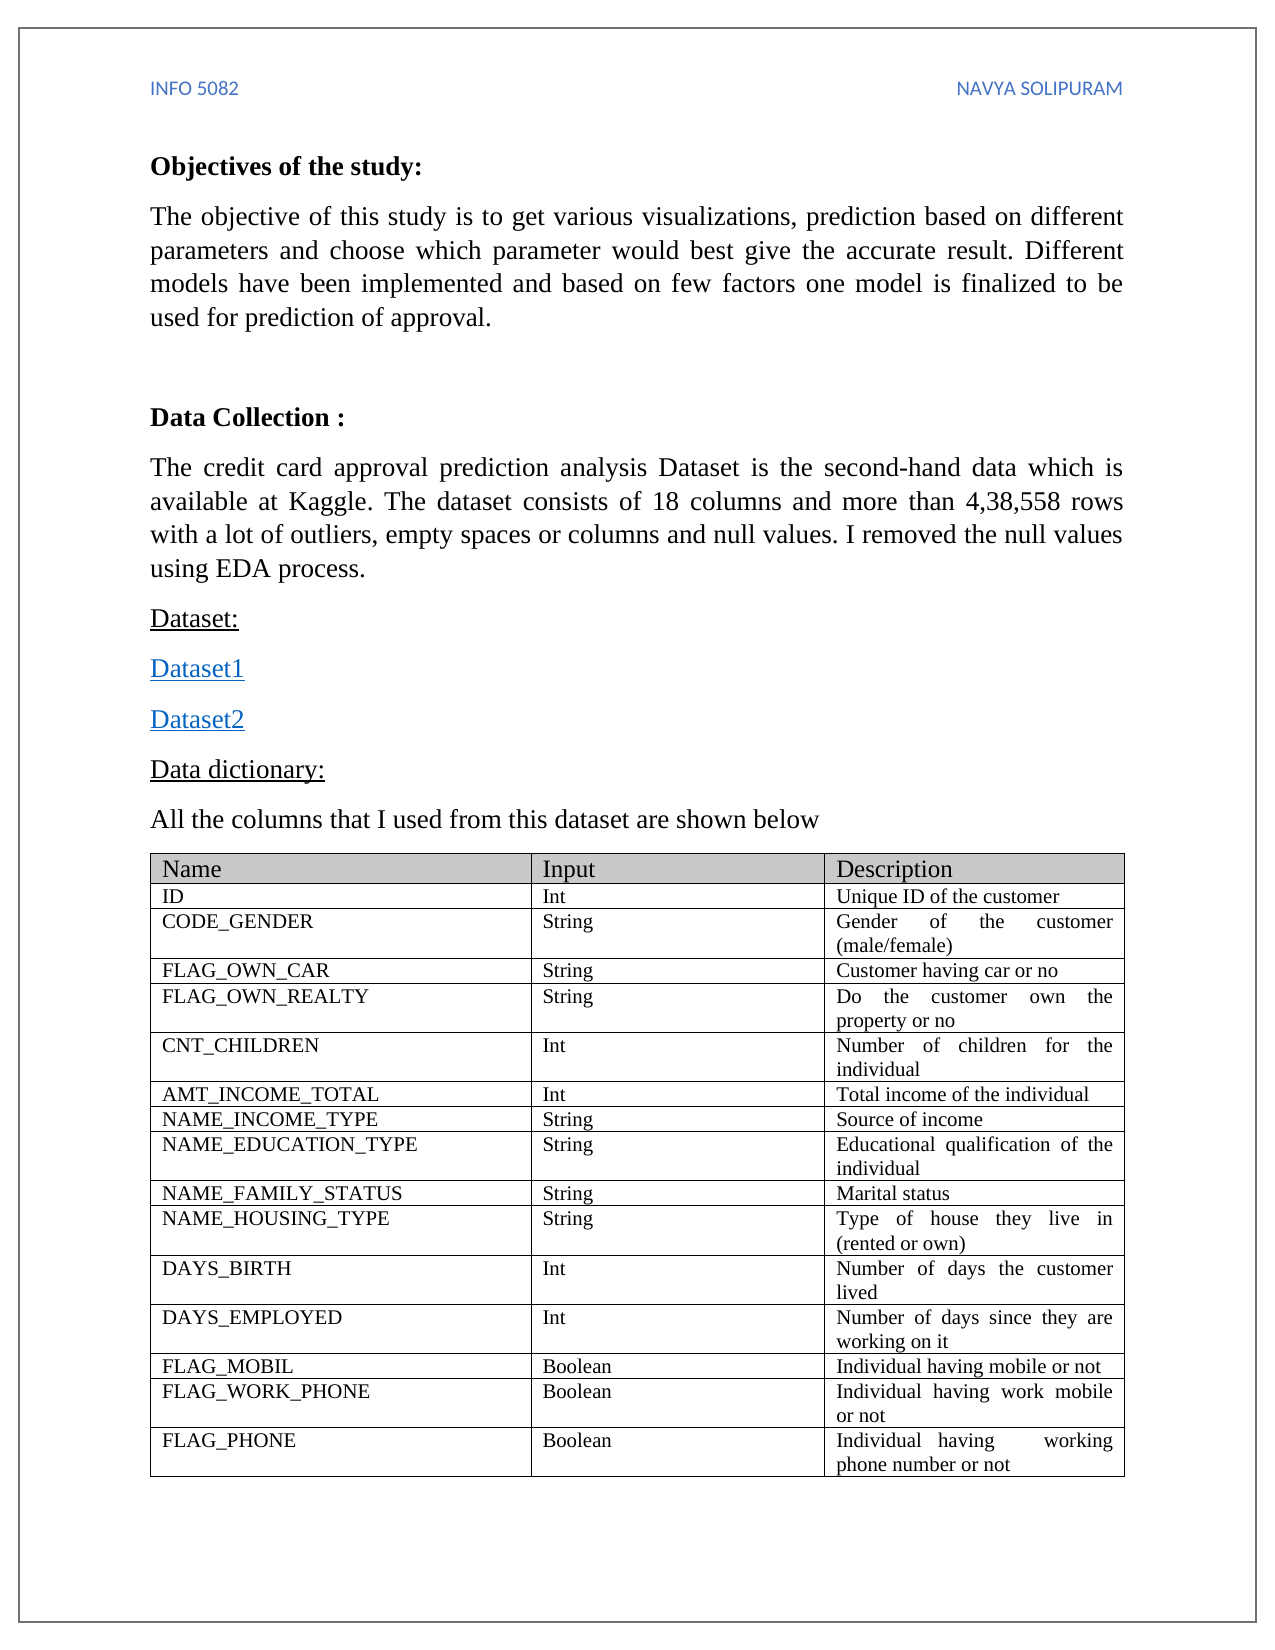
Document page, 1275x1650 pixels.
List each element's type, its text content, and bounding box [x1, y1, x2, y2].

table_header Description [825, 854, 1124, 883]
text All the columns that I used from this dataset are shown below [150, 803, 1125, 834]
table_cell Individual having working phone number or not [825, 1428, 1124, 1476]
table_cell Individual having work mobile or not [825, 1379, 1124, 1427]
table_cell Number of days since they are working on it [825, 1305, 1124, 1353]
table_cell NAME_FAMILY_STATUS [151, 1181, 531, 1205]
text The credit card approval prediction analysis Dataset is the second-hand data which is available at Kaggle. The dataset consists of 18 columns and more than 4,38,558 rows with a lot of outliers, empty spaces or columns and null values. I removed the null values using EDA process. [150, 451, 1125, 583]
text Data dictionary: [150, 753, 1125, 784]
table_cell Customer having car or no [825, 959, 1124, 982]
table_cell Boolean [532, 1379, 824, 1427]
table_cell FLAG_WORK_PHONE [151, 1379, 531, 1427]
table_cell ID [151, 884, 531, 908]
table_cell AMT_INCOME_TOTAL [151, 1082, 531, 1106]
table_cell String [532, 1181, 824, 1205]
table_cell Educational qualification of the individual [825, 1132, 1124, 1180]
table_cell Int [532, 1033, 824, 1081]
table_cell NAME_EDUCATION_TYPE [151, 1132, 531, 1180]
text Dataset1 [150, 652, 1125, 684]
table_header Input [532, 854, 824, 883]
table_cell Source of income [825, 1107, 1124, 1131]
table_cell Marital status [825, 1181, 1124, 1205]
table_cell Boolean [532, 1428, 824, 1476]
text The objective of this study is to get various visualizations, prediction based on different parameters and choose which parameter would best give the accurate result. Different models have been implemented and based on few factors one model is finalized to be used for prediction of approval. [150, 200, 1125, 332]
table_cell DAYS_EMPLOYED [151, 1305, 531, 1353]
text Data Collection : [150, 401, 1125, 432]
table_cell String [532, 909, 824, 957]
table_cell Do the customer own the property or no [825, 984, 1124, 1032]
table_cell DAYS_BIRTH [151, 1256, 531, 1304]
table_cell NAME_INCOME_TYPE [151, 1107, 531, 1131]
text Dataset: [150, 602, 1125, 633]
table_cell String [532, 984, 824, 1032]
text Dataset2 [150, 703, 1125, 734]
table_cell Total income of the individual [825, 1082, 1124, 1106]
table_cell Number of days the customer lived [825, 1256, 1124, 1304]
table_cell Int [532, 1305, 824, 1353]
table_cell String [532, 1206, 824, 1254]
table_cell String [532, 1132, 824, 1180]
table_cell Unique ID of the customer [825, 884, 1124, 908]
table_cell NAME_HOUSING_TYPE [151, 1206, 531, 1254]
table_cell Type of house they live in (rented or own) [825, 1206, 1124, 1254]
table_cell Int [532, 1256, 824, 1304]
table_cell Number of children for the individual [825, 1033, 1124, 1081]
table_header Name [151, 854, 531, 883]
text Objectives of the study: [150, 150, 1125, 181]
table_cell Boolean [532, 1354, 824, 1378]
table_cell FLAG_MOBIL [151, 1354, 531, 1378]
table_cell Individual having mobile or not [825, 1354, 1124, 1378]
table_cell CNT_CHILDREN [151, 1033, 531, 1081]
table_cell FLAG_OWN_REALTY [151, 984, 531, 1032]
table_cell Int [532, 1082, 824, 1106]
table_cell String [532, 1107, 824, 1131]
table_cell Int [532, 884, 824, 908]
table_cell FLAG_PHONE [151, 1428, 531, 1476]
table_cell CODE_GENDER [151, 909, 531, 957]
table_cell Gender of the customer (male/female) [825, 909, 1124, 957]
table_cell String [532, 959, 824, 982]
table_cell FLAG_OWN_CAR [151, 959, 531, 982]
